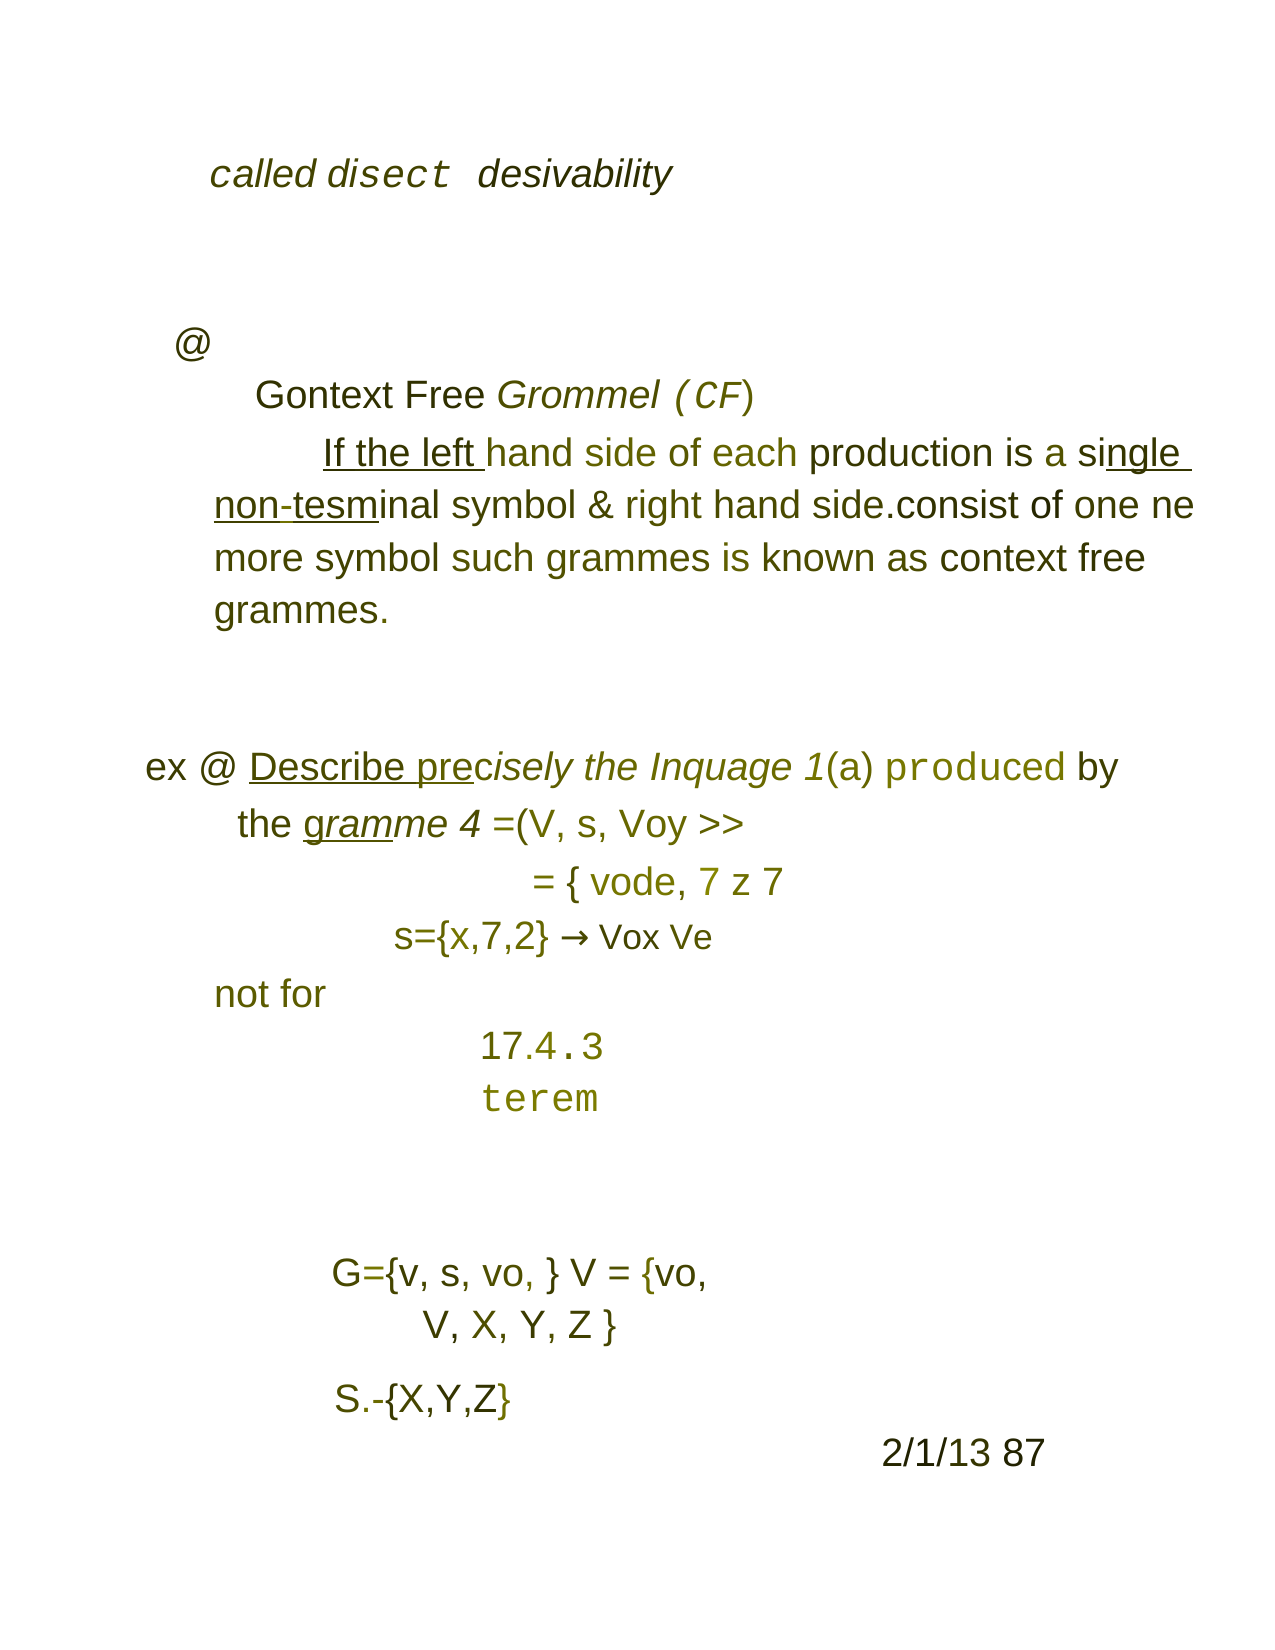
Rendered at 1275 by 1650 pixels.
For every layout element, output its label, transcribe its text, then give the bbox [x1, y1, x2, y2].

text If the left hand side of each production is a single non-tesminal symbol & right hand side.consist of one ne more symbol such grammes is known as context free grammes. [213, 429, 1202, 632]
text = { vode, 7 z 7 [532, 858, 864, 904]
text @ [173, 319, 222, 365]
text s={x,7,2} → Vox Ve [264, 911, 771, 959]
text ex @ Describe precisely the Inquage 1(a) produced by [145, 743, 1215, 792]
text not for [214, 970, 477, 1016]
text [208, 150, 1194, 199]
text 17.4.3 terem [479, 1022, 725, 1123]
text 2/1/13 87 [881, 1429, 1097, 1474]
text Gontext Free Grommel (CF) [254, 372, 841, 421]
text S.-{X,Y,Z} [334, 1375, 632, 1421]
text the gramme 4 =(V, s, Voy >> [237, 801, 826, 846]
text G={v, s, vo, } V = {vo, V, X, Y, Z } [322, 1249, 716, 1347]
